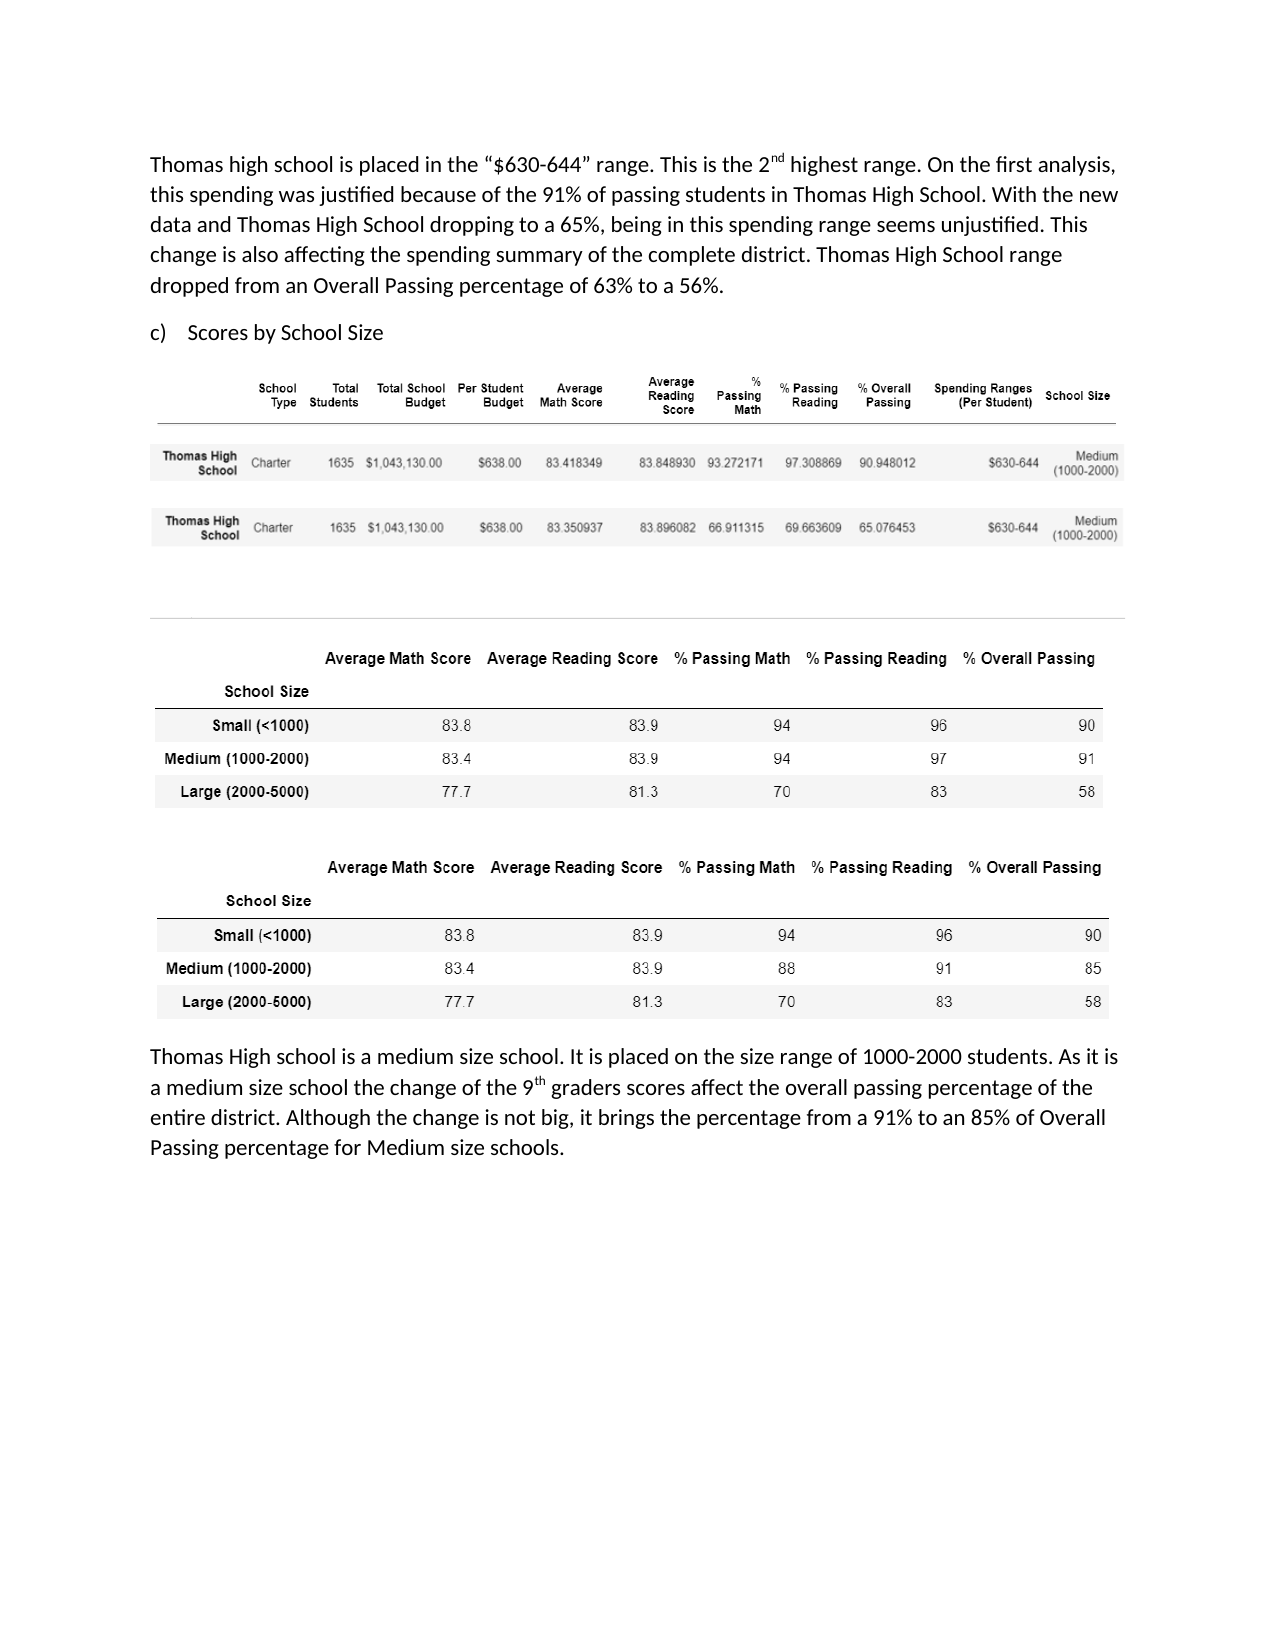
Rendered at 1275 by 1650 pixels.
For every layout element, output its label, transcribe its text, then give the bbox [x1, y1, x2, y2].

picture [150, 840, 1125, 1024]
text Thomas High school is a medium size school. It is placed on the size range of 1000-2000 students. As it is a medium size school the change of the 9th graders scores affect the overall passing percentage of the entire district. Although the change is not big, it brings the percentage from a 91% to an 85% of Overall Passing percentage for Medium size schools. [150, 1042, 1125, 1161]
picture [150, 444, 1125, 491]
picture [150, 617, 1125, 822]
picture [150, 364, 1125, 426]
picture [150, 508, 1125, 552]
text Thomas high school is placed in the “$630-644” range. This is the 2nd highest range. On the first analysis, this spending was justified because of the 91% of passing students in Thomas High School. With the new data and Thomas High School dropping to a 65%, being in this spending range seems unjustified. This change is also affecting the spending summary of the complete district. Thomas High School range dropped from an Overall Passing percentage of 63% to a 56%. [150, 150, 1125, 299]
list Scores by School Size [150, 318, 1125, 346]
